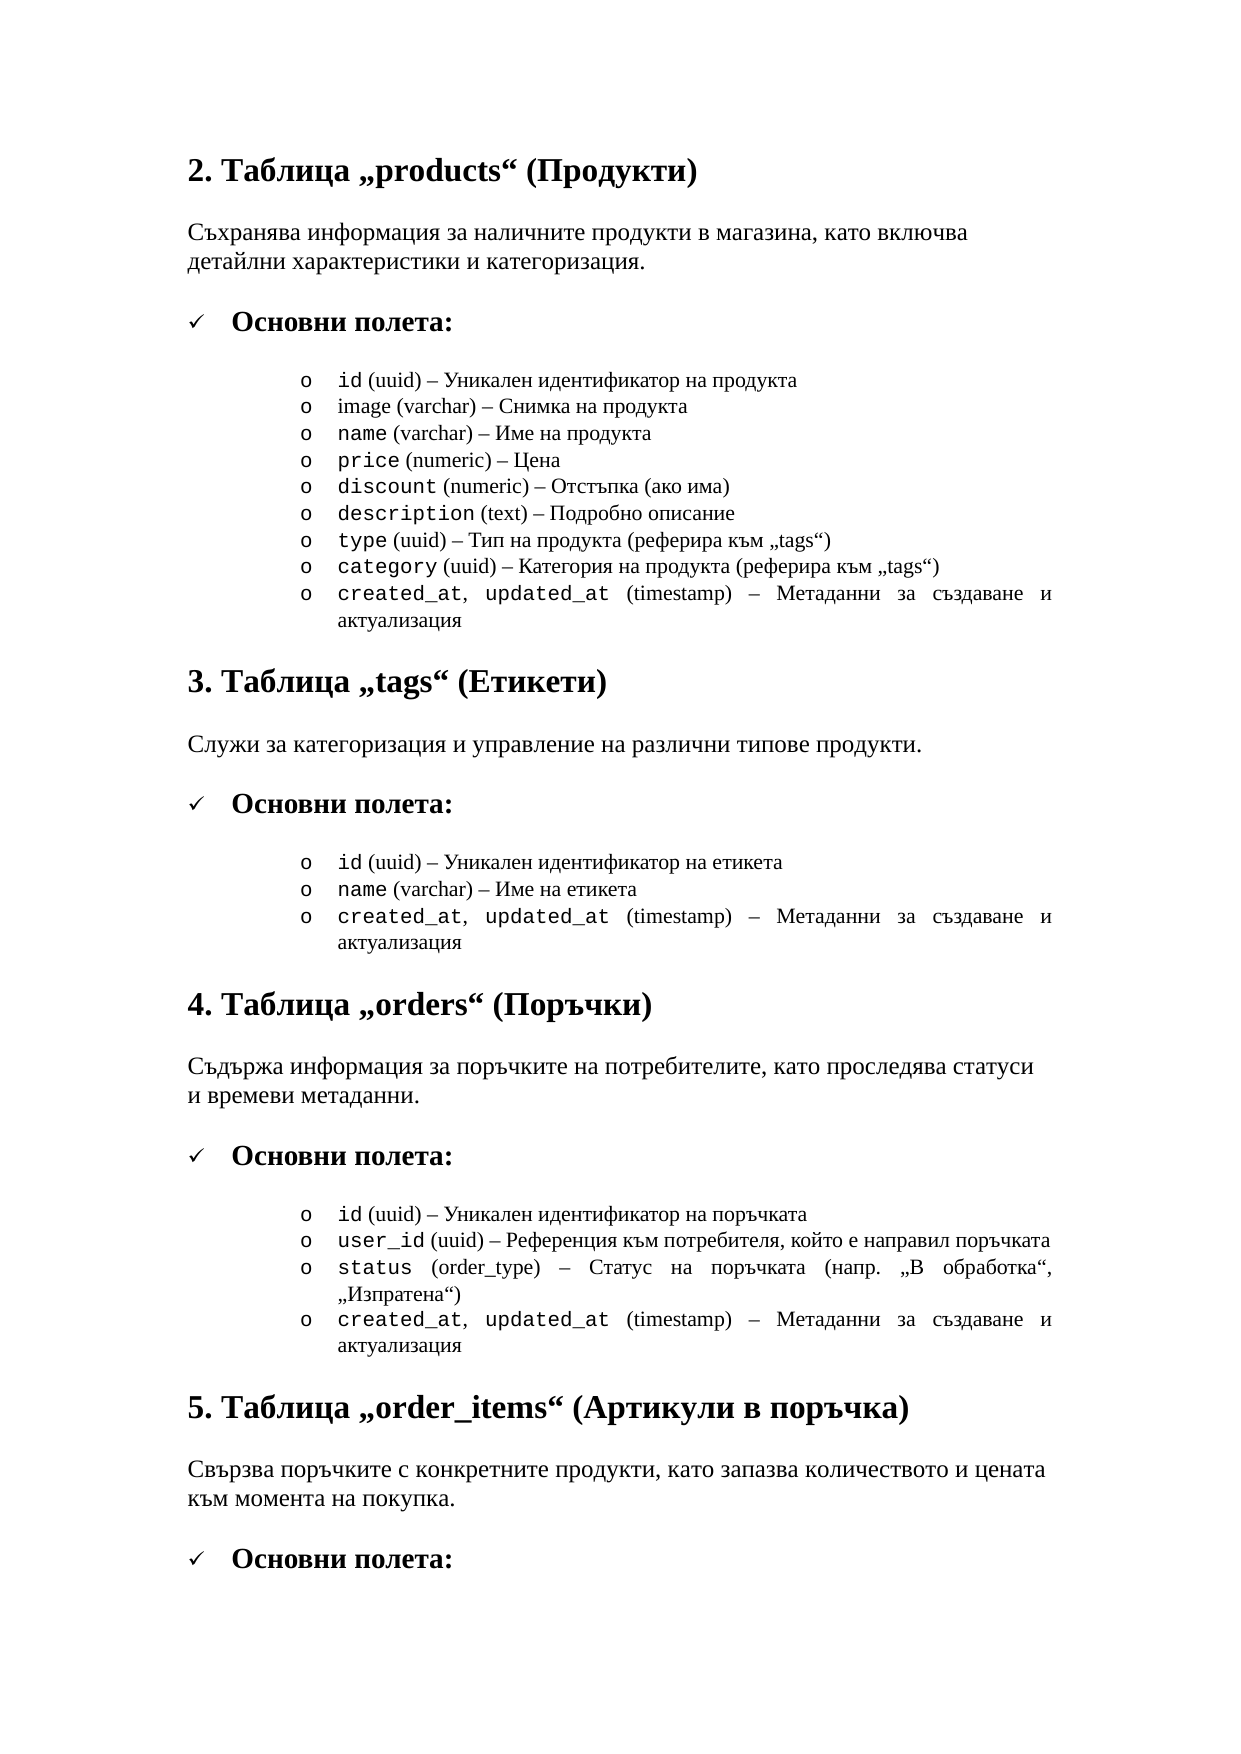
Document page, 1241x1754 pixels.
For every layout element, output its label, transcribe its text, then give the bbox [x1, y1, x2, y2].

text Служи за категоризация и управление на различни типове продукти. [187, 729, 1053, 757]
list name (varchar) – Име на продукта [300, 420, 1053, 447]
subtitle 2. Таблица „products“ (Продукти) [187, 150, 1053, 188]
list created_at, updated_at (timestamp) – Метаданни за създаване и актуализация [300, 580, 1053, 632]
list discount (numeric) – Отстъпка (ако има) [300, 473, 1053, 500]
list user_id (uuid) – Референция към потребителя, който е направил поръчката [300, 1227, 1053, 1254]
list id (uuid) – Уникален идентификатор на продукта [300, 367, 1053, 393]
list category (uuid) – Категория на продукта (реферира към „tags“) [300, 553, 1053, 580]
list type (uuid) – Тип на продукта (реферира към „tags“) [300, 527, 1053, 553]
subtitle 4. Таблица „orders“ (Поръчки) [187, 984, 1053, 1022]
list id (uuid) – Уникален идентификатор на етикета [300, 849, 1053, 876]
text Съдържа информация за поръчките на потребителите, като проследява статуси и времеви метаданни. [187, 1051, 1053, 1109]
text Съхранява информация за наличните продукти в магазина, като включва детайлни характеристики и категоризация. [187, 217, 1053, 275]
list id (uuid) – Уникален идентификатор на поръчката [300, 1201, 1053, 1227]
list Основни полета: [187, 1541, 1053, 1574]
list created_at, updated_at (timestamp) – Метаданни за създаване и актуализация [300, 1306, 1053, 1358]
list status (order_type) – Статус на поръчката (напр. „В обработка“, „Изпратена“) [300, 1254, 1053, 1306]
subtitle 3. Таблица „tags“ (Етикети) [187, 661, 1053, 699]
list Основни полета: [187, 1138, 1053, 1171]
list created_at, updated_at (timestamp) – Метаданни за създаване и актуализация [300, 903, 1053, 954]
list name (varchar) – Име на етикета [300, 876, 1053, 903]
list Основни полета: [187, 304, 1053, 338]
subtitle 5. Таблица „order_items“ (Артикули в поръчка) [187, 1387, 1053, 1425]
list description (text) – Подробно описание [300, 500, 1053, 527]
list image (varchar) – Снимка на продукта [300, 393, 1053, 420]
list price (numeric) – Цена [300, 447, 1053, 473]
list Основни полета: [187, 787, 1053, 820]
text Свързва поръчките с конкретните продукти, като запазва количеството и цената към момента на покупка. [187, 1454, 1053, 1512]
